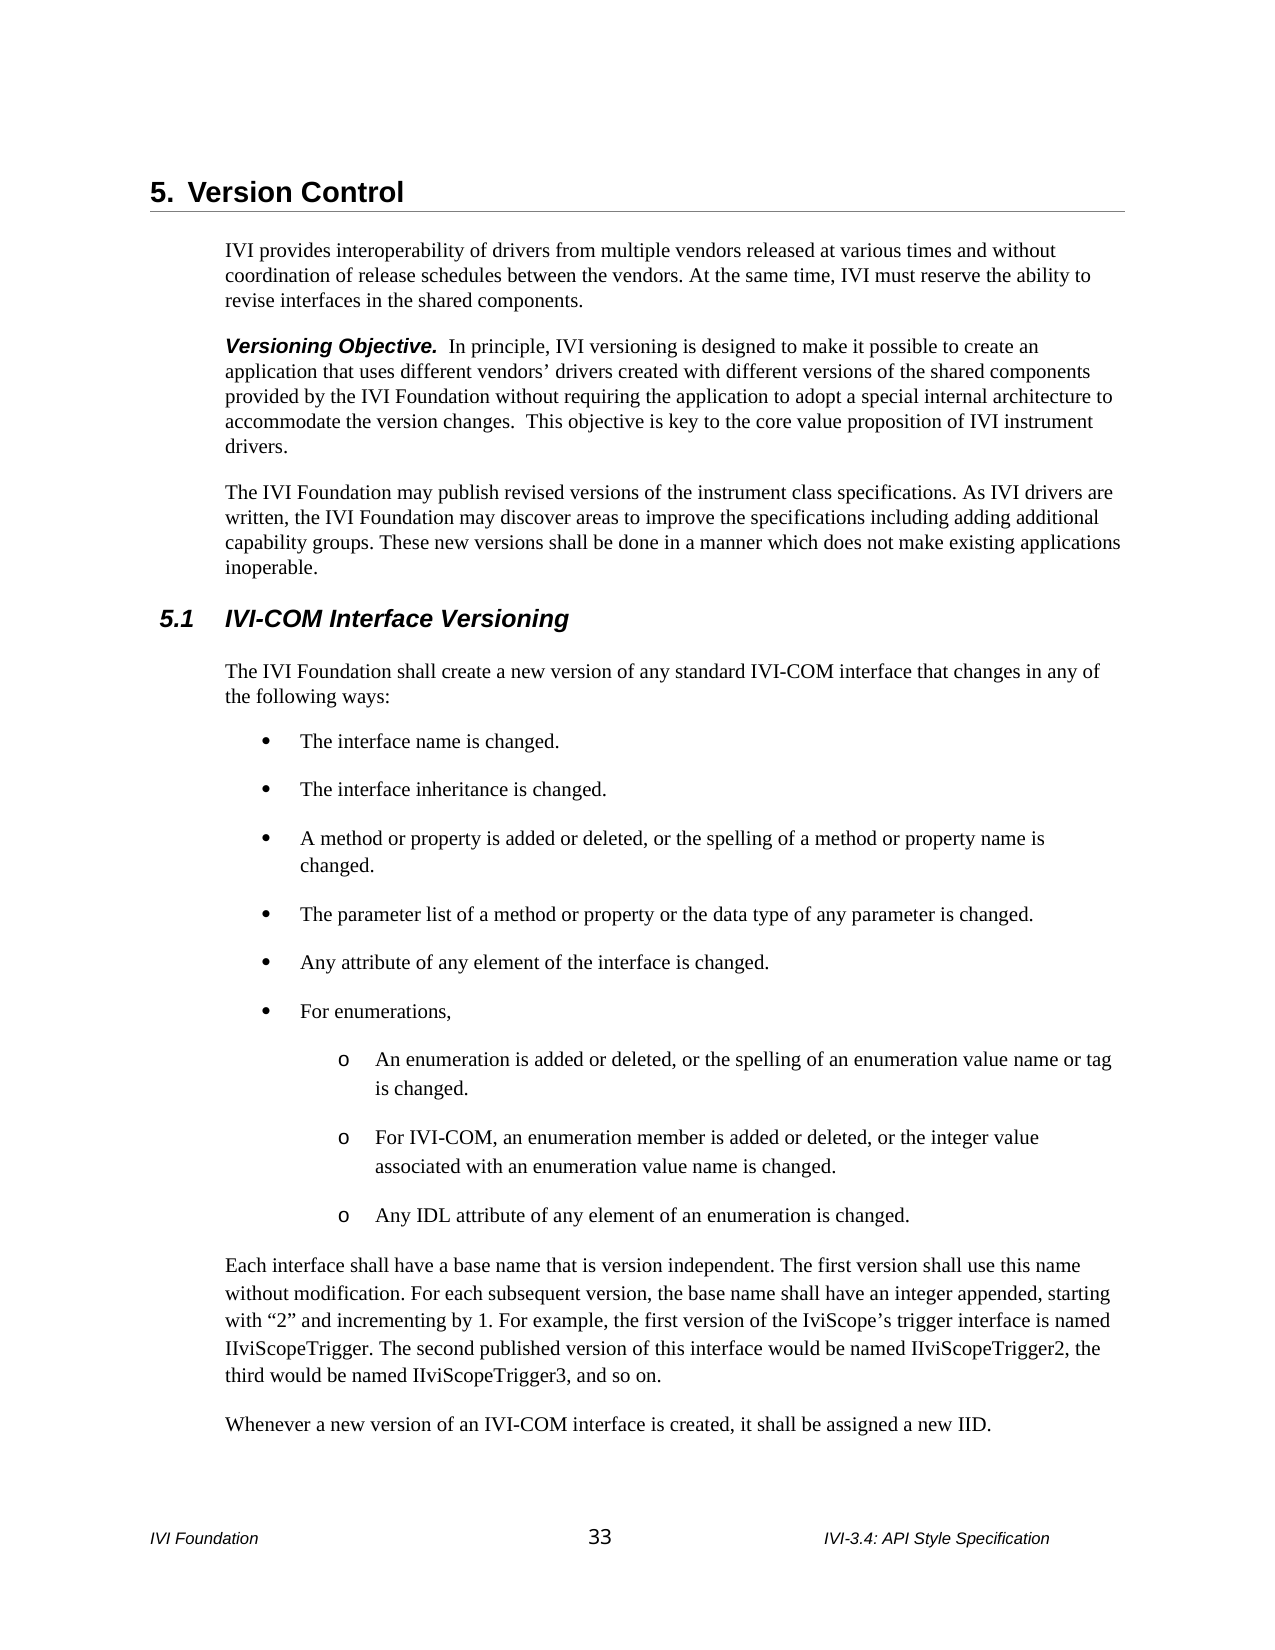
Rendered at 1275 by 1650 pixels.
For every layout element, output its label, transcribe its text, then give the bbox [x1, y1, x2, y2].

list Each interface shall have a base name that is version independent. The first version shall use this name without modification. For each subsequent version, the base name shall have an integer appended, starting with “2” and incrementing by 1. For example, the first version of the IviScope’s trigger interface is named IIviScopeTrigger. The second published version of this interface would be named IIviScopeTrigger2, the third would be named IIviScopeTrigger3, and so on. [225, 1253, 1125, 1387]
list The interface inheritance is changed. [262, 777, 1125, 801]
list The interface name is changed. [262, 729, 1125, 753]
list The parameter list of a method or property or the data type of any parameter is changed. [262, 902, 1125, 926]
text The IVI Foundation shall create a new version of any standard IVI-COM interface that changes in any of the following ways: [225, 658, 1125, 708]
text Whenever a new version of an IVI-COM interface is created, it shall be assigned a new IID. [225, 1412, 1125, 1437]
subtitle Version Control [150, 175, 1125, 211]
text IVI provides interoperability of drivers from multiple vendors released at various times and without coordination of release schedules between the vendors. At the same time, IVI must reserve the ability to revise interfaces in the shared components. [225, 237, 1125, 312]
list Any attribute of any element of the interface is changed. [262, 950, 1125, 974]
list For IVI-COM, an enumeration member is added or deleted, or the integer value associated with an enumeration value name is changed. [337, 1125, 1125, 1178]
list Any IDL attribute of any element of an enumeration is changed. [337, 1202, 1125, 1228]
text Versioning Objective. In principle, IVI versioning is designed to make it possible to create an application that uses different vendors’ drivers created with different versions of the shared components provided by the IVI Foundation without requiring the application to adopt a special internal architecture to accommodate the version changes. This objective is key to the core value proposition of IVI instrument drivers. [225, 333, 1125, 458]
subtitle IVI-COM Interface Versioning [159, 604, 1125, 633]
list For enumerations, [262, 999, 1125, 1023]
text The IVI Foundation may publish revised versions of the instrument class specifications. As IVI drivers are written, the IVI Foundation may discover areas to improve the specifications including adding additional capability groups. These new versions shall be done in a manner which does not make existing applications inoperable. [225, 479, 1125, 579]
list A method or property is added or deleted, or the spelling of a method or property name is changed. [262, 826, 1125, 877]
list An enumeration is added or deleted, or the spelling of an enumeration value name or tag is changed. [337, 1047, 1125, 1100]
